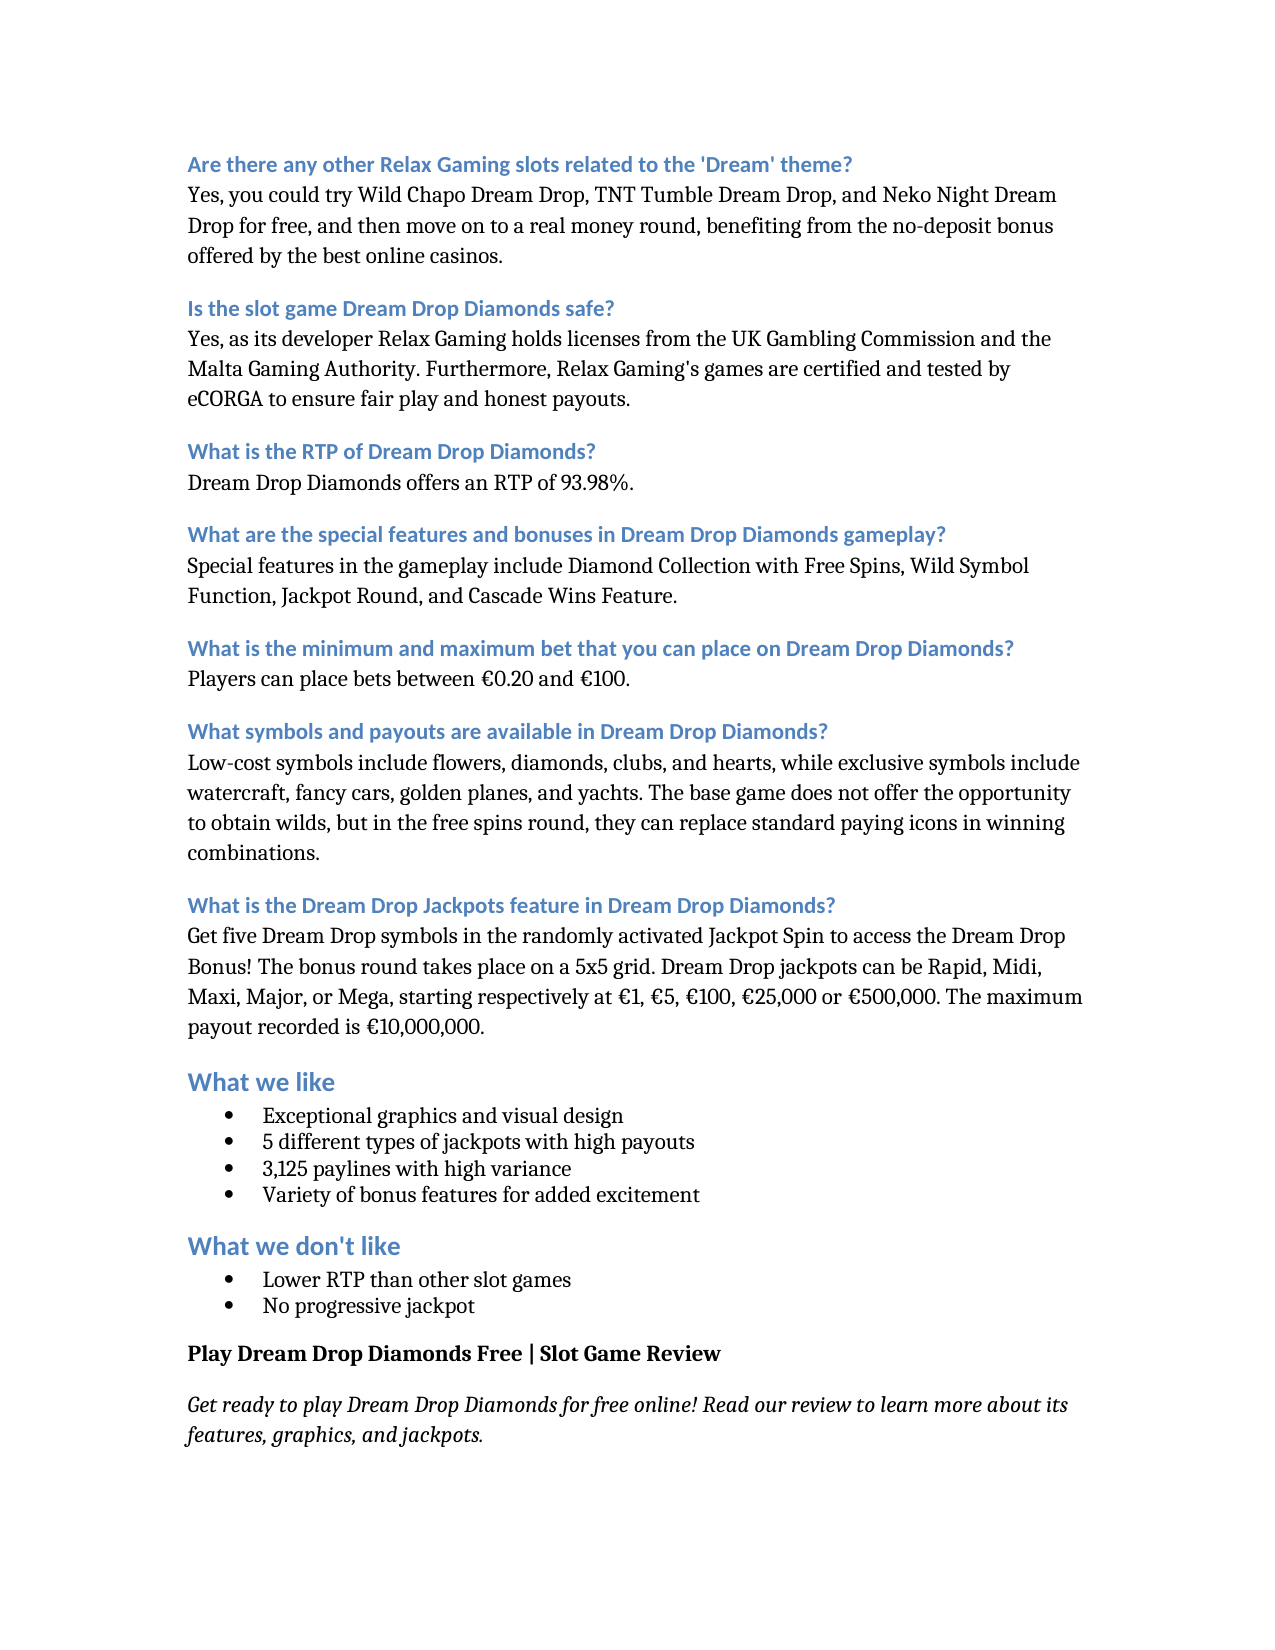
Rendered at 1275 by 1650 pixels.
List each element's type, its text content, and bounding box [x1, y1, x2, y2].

text Yes, you could try Wild Chapo Dream Drop, TNT Tumble Dream Drop, and Neko Night Dream Drop for free, and then move on to a real money round, benefiting from the no-deposit bonus offered by the best online casinos. [187, 182, 1087, 269]
subtitle What is the Dream Drop Jackpots feature in Dream Drop Diamonds? [187, 891, 1087, 919]
list 5 different types of jackpots with high payouts [225, 1129, 1087, 1156]
subtitle What we like [187, 1065, 1087, 1098]
subtitle Is the slot game Dream Drop Diamonds safe? [187, 294, 1087, 322]
list Exceptional graphics and visual design [225, 1103, 1087, 1129]
list 3,125 paylines with high variance [225, 1156, 1087, 1182]
list Variety of bonus features for added excitement [225, 1182, 1087, 1208]
text Yes, as its developer Relax Gaming holds licenses from the UK Gambling Commission and the Malta Gaming Authority. Furthermore, Relax Gaming's games are certified and tested by eCORGA to ensure fair play and honest payouts. [187, 326, 1087, 413]
text Get five Dream Drop symbols in the randomly activated Jackpot Spin to access the Dream Drop Bonus! The bonus round takes place on a 5x5 grid. Dream Drop jackpots can be Rapid, Midi, Maxi, Major, or Mega, starting respectively at €1, €5, €100, €25,000 or €500,000. The maximum payout recorded is €10,000,000. [187, 923, 1087, 1040]
list No progressive jackpot [225, 1293, 1087, 1320]
text Players can place bets between €0.20 and €100. [187, 666, 1087, 692]
subtitle What we don't like [187, 1229, 1087, 1262]
text Get ready to play Dream Drop Diamonds for free online! Read our review to learn more about its features, graphics, and jackpots. [187, 1392, 1087, 1448]
subtitle Are there any other Relax Gaming slots related to the 'Dream' theme? [187, 150, 1087, 178]
subtitle What are the special features and bonuses in Dream Drop Diamonds gameplay? [187, 521, 1087, 548]
subtitle What symbols and payouts are available in Dream Drop Diamonds? [187, 717, 1087, 745]
subtitle What is the RTP of Dream Drop Diamonds? [187, 437, 1087, 465]
text Play Dream Drop Diamonds Free | Slot Game Review [187, 1341, 1087, 1367]
subtitle What is the minimum and maximum bet that you can place on Dream Drop Diamonds? [187, 634, 1087, 662]
list Lower RTP than other slot games [225, 1267, 1087, 1293]
text Low-cost symbols include flowers, diamonds, clubs, and hearts, while exclusive symbols include watercraft, fancy cars, golden planes, and yachts. The base game does not offer the opportunity to obtain wilds, but in the free spins round, they can replace standard paying icons in winning combinations. [187, 749, 1087, 866]
text Special features in the gameplay include Diamond Collection with Free Spins, Wild Symbol Function, Jackpot Round, and Cascade Wins Feature. [187, 553, 1087, 609]
text Dream Drop Diamonds offers an RTP of 93.98%. [187, 469, 1087, 496]
